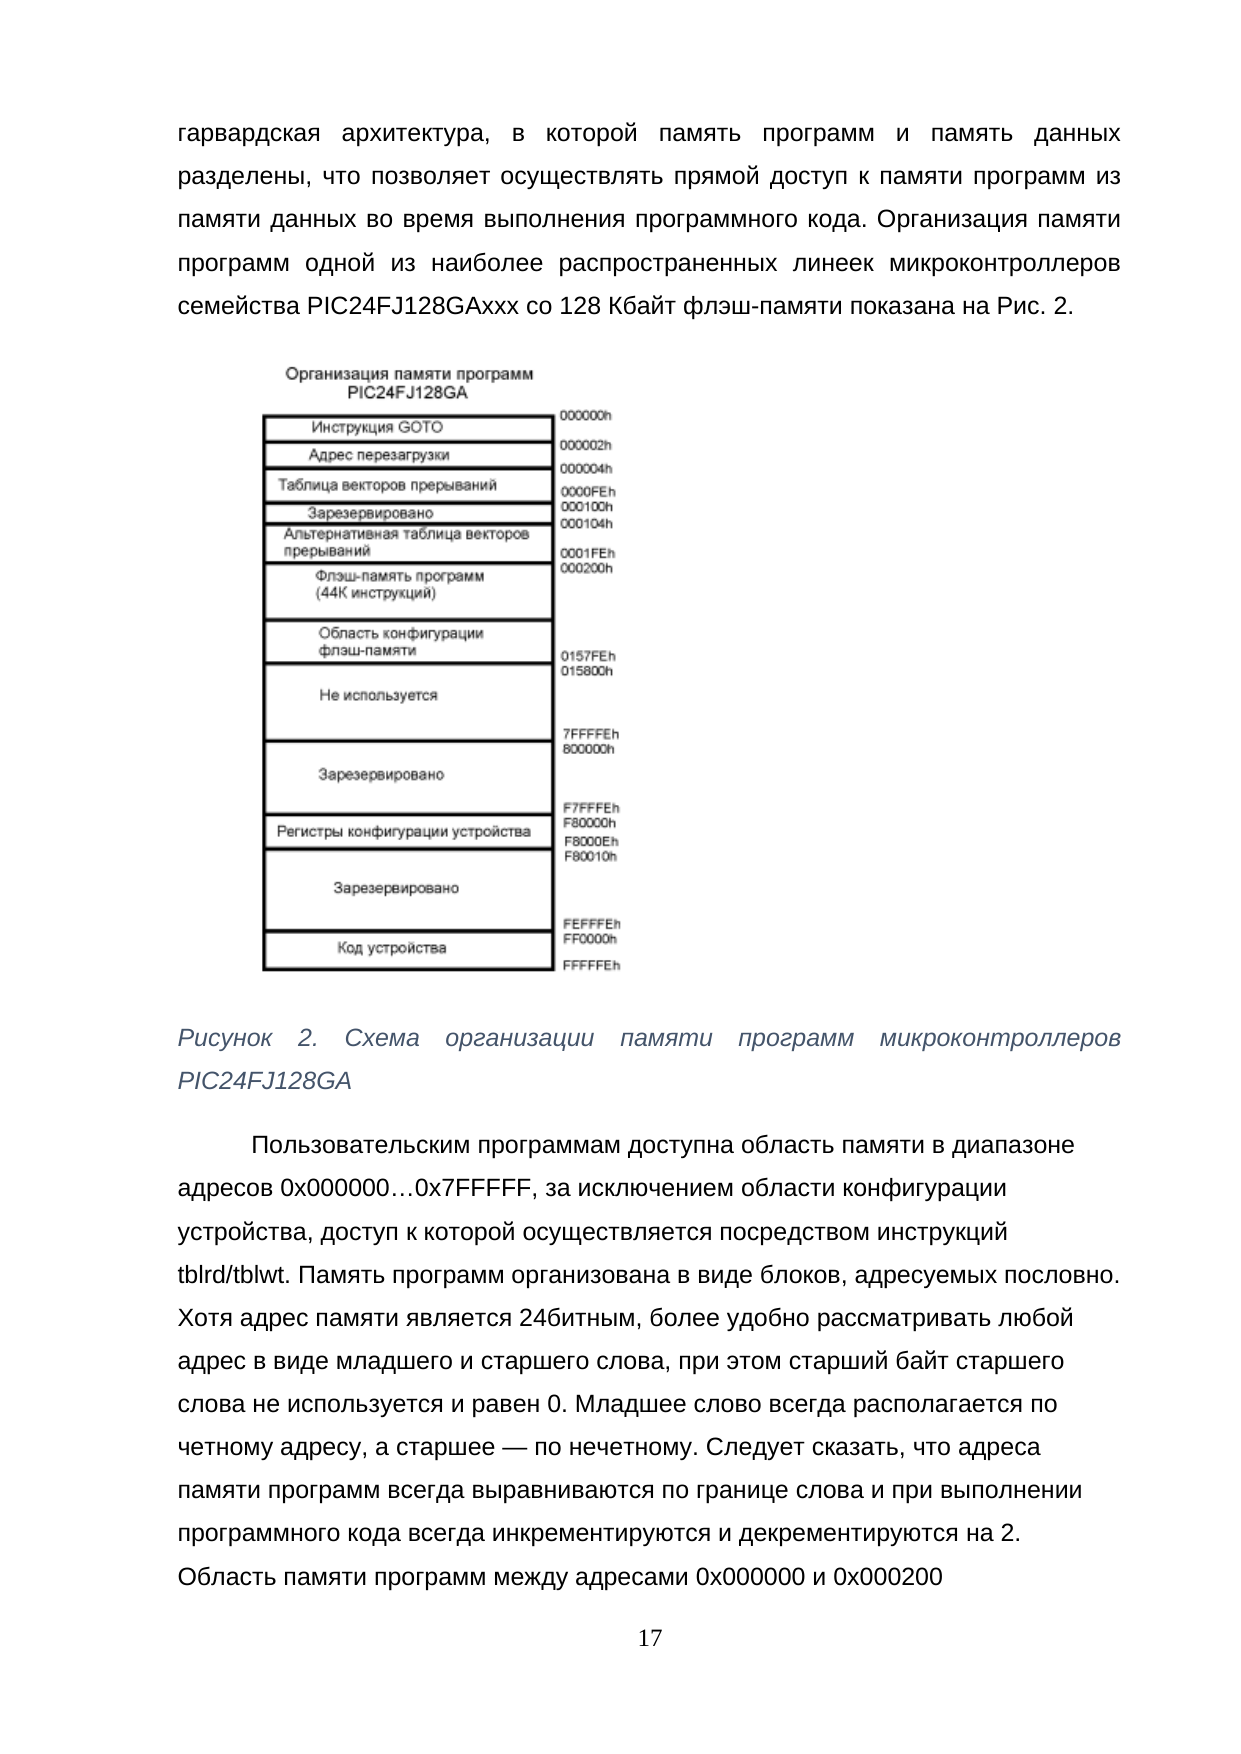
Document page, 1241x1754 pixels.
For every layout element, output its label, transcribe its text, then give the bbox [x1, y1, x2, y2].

text Рисунок 2. Схема организации памяти программ микроконтроллеров PIC24FJ128GA [177, 1023, 1122, 1095]
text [177, 1130, 1122, 1590]
picture [251, 358, 644, 984]
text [177, 118, 1122, 319]
